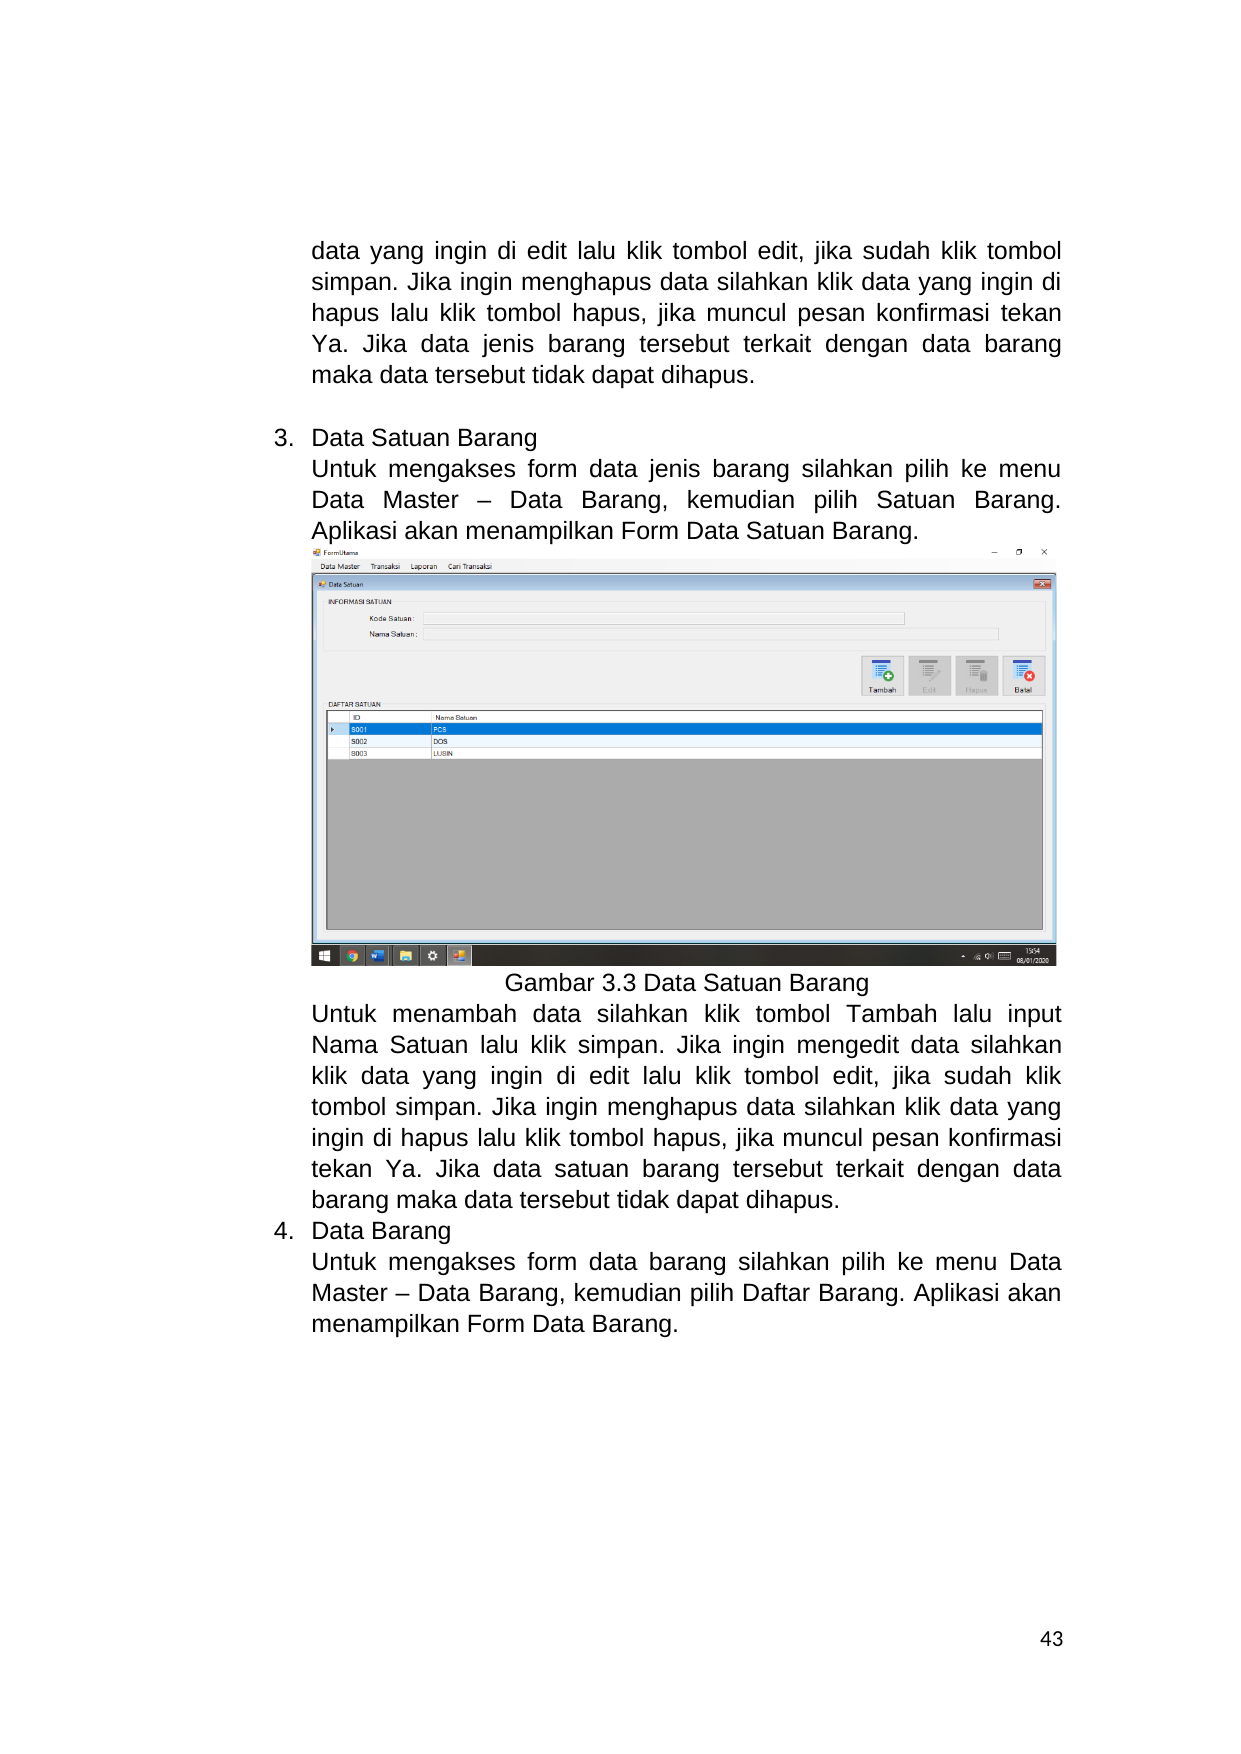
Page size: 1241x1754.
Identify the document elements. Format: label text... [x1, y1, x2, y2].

list Data Satuan Barang Untuk mengakses form data jenis barang silahkan pilih ke menu Data Master – Data Barang, kemudian pilih Satuan Barang. Aplikasi akan menampilkan Form Data Satuan Barang. [274, 422, 1063, 544]
picture [311, 546, 1057, 966]
list Gambar 3.3 Data Satuan Barang [311, 968, 1063, 996]
list Untuk menambah data silahkan klik tombol Tambah lalu input Nama Satuan lalu klik simpan. Jika ingin mengedit data silahkan klik data yang ingin di edit lalu klik tombol edit, jika sudah klik tombol simpan. Jika ingin menghapus data silahkan klik data yang ingin di hapus lalu klik tombol hapus, jika muncul pesan konfirmasi tekan Ya. Jika data satuan barang tersebut terkait dengan data barang maka data tersebut tidak dapat dihapus. [311, 999, 1063, 1214]
list Data Barang Untuk mengakses form data barang silahkan pilih ke menu Data Master – Data Barang, kemudian pilih Daftar Barang. Aplikasi akan menampilkan Form Data Barang. [274, 1216, 1063, 1338]
